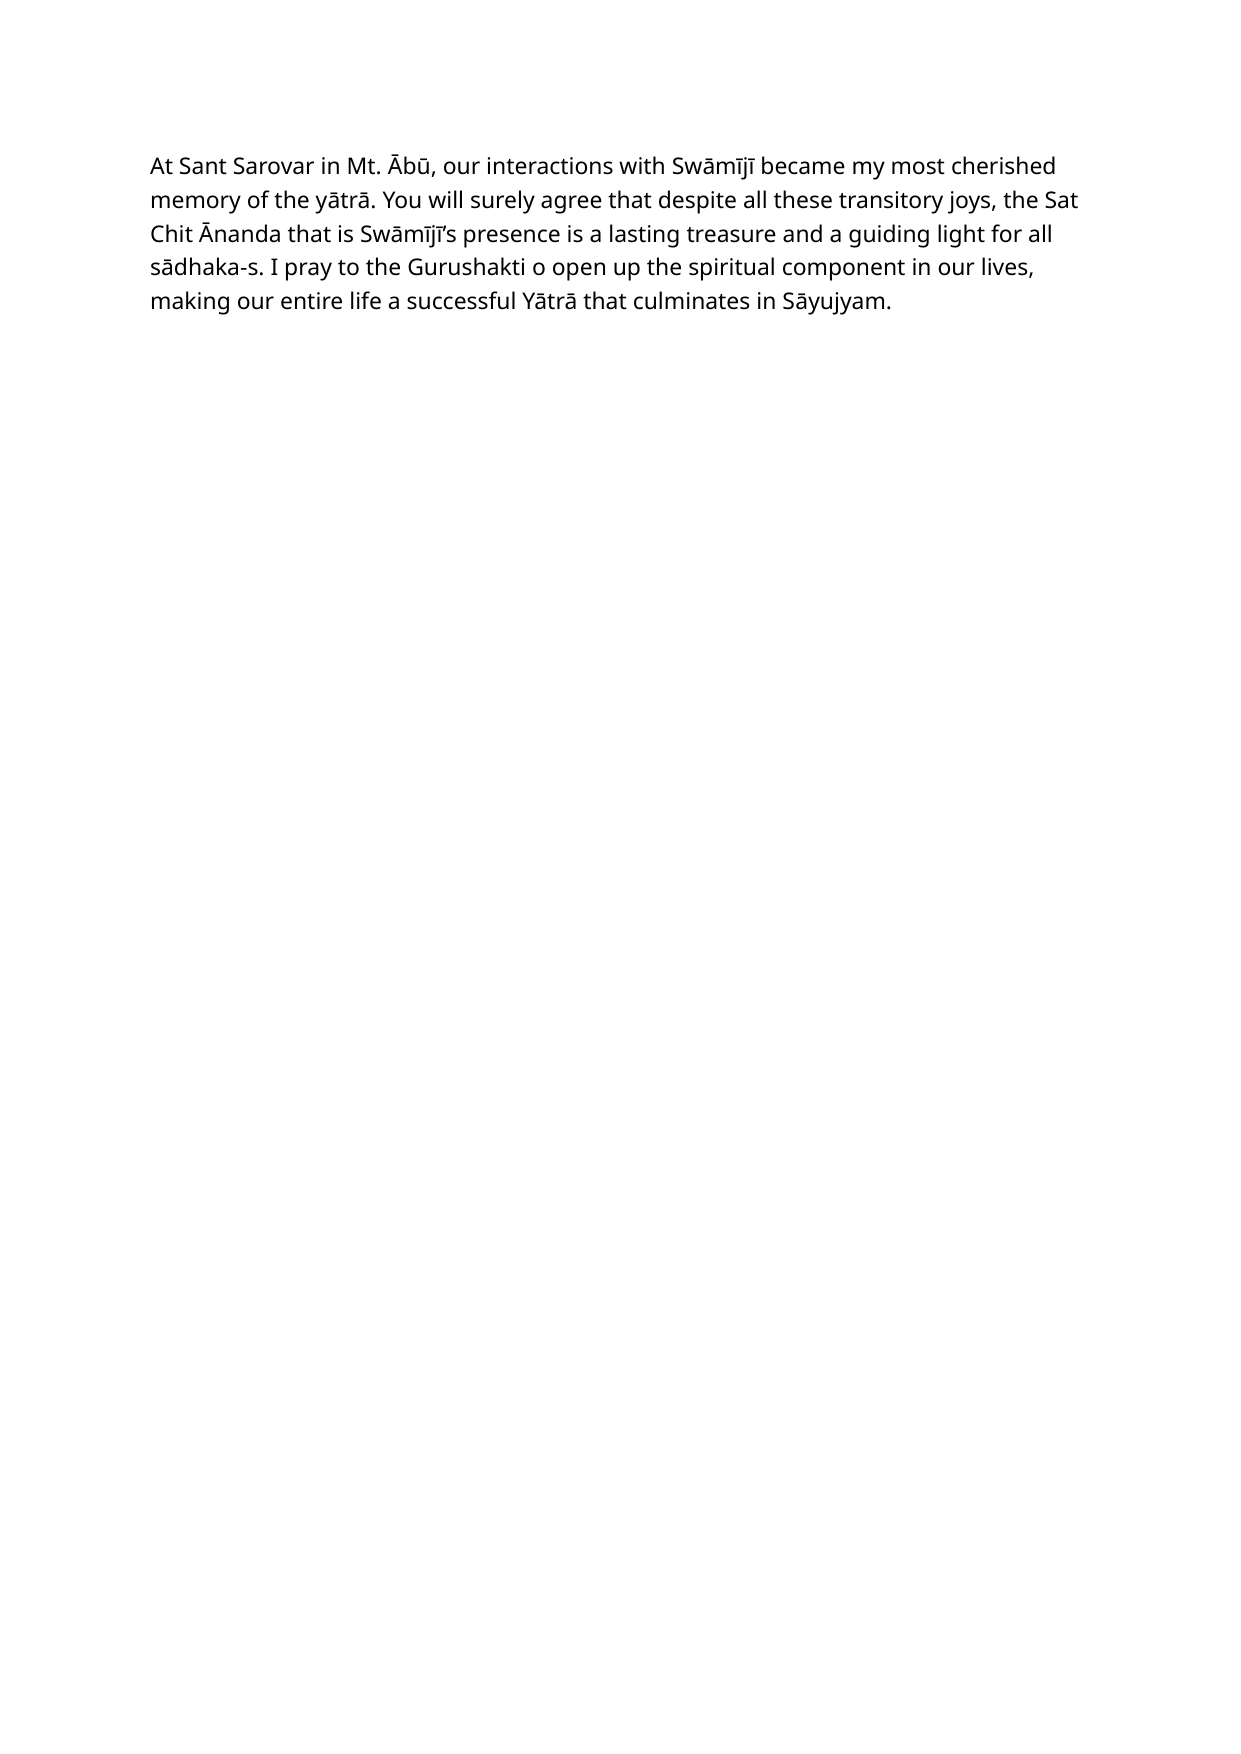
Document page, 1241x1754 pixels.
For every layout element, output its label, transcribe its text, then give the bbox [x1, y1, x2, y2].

text At Sant Sarovar in Mt. Ābū, our interactions with Swāmījī became my most cherished memory of the yātrā. You will surely agree that despite all these transitory joys, the Sat Chit Ānanda that is Swāmījī’s presence is a lasting treasure and a guiding light for all sādhaka-s. I pray to the Gurushakti o open up the spiritual component in our lives, making our entire life a successful Yātrā that culminates in Sāyujyam. [150, 150, 1090, 316]
